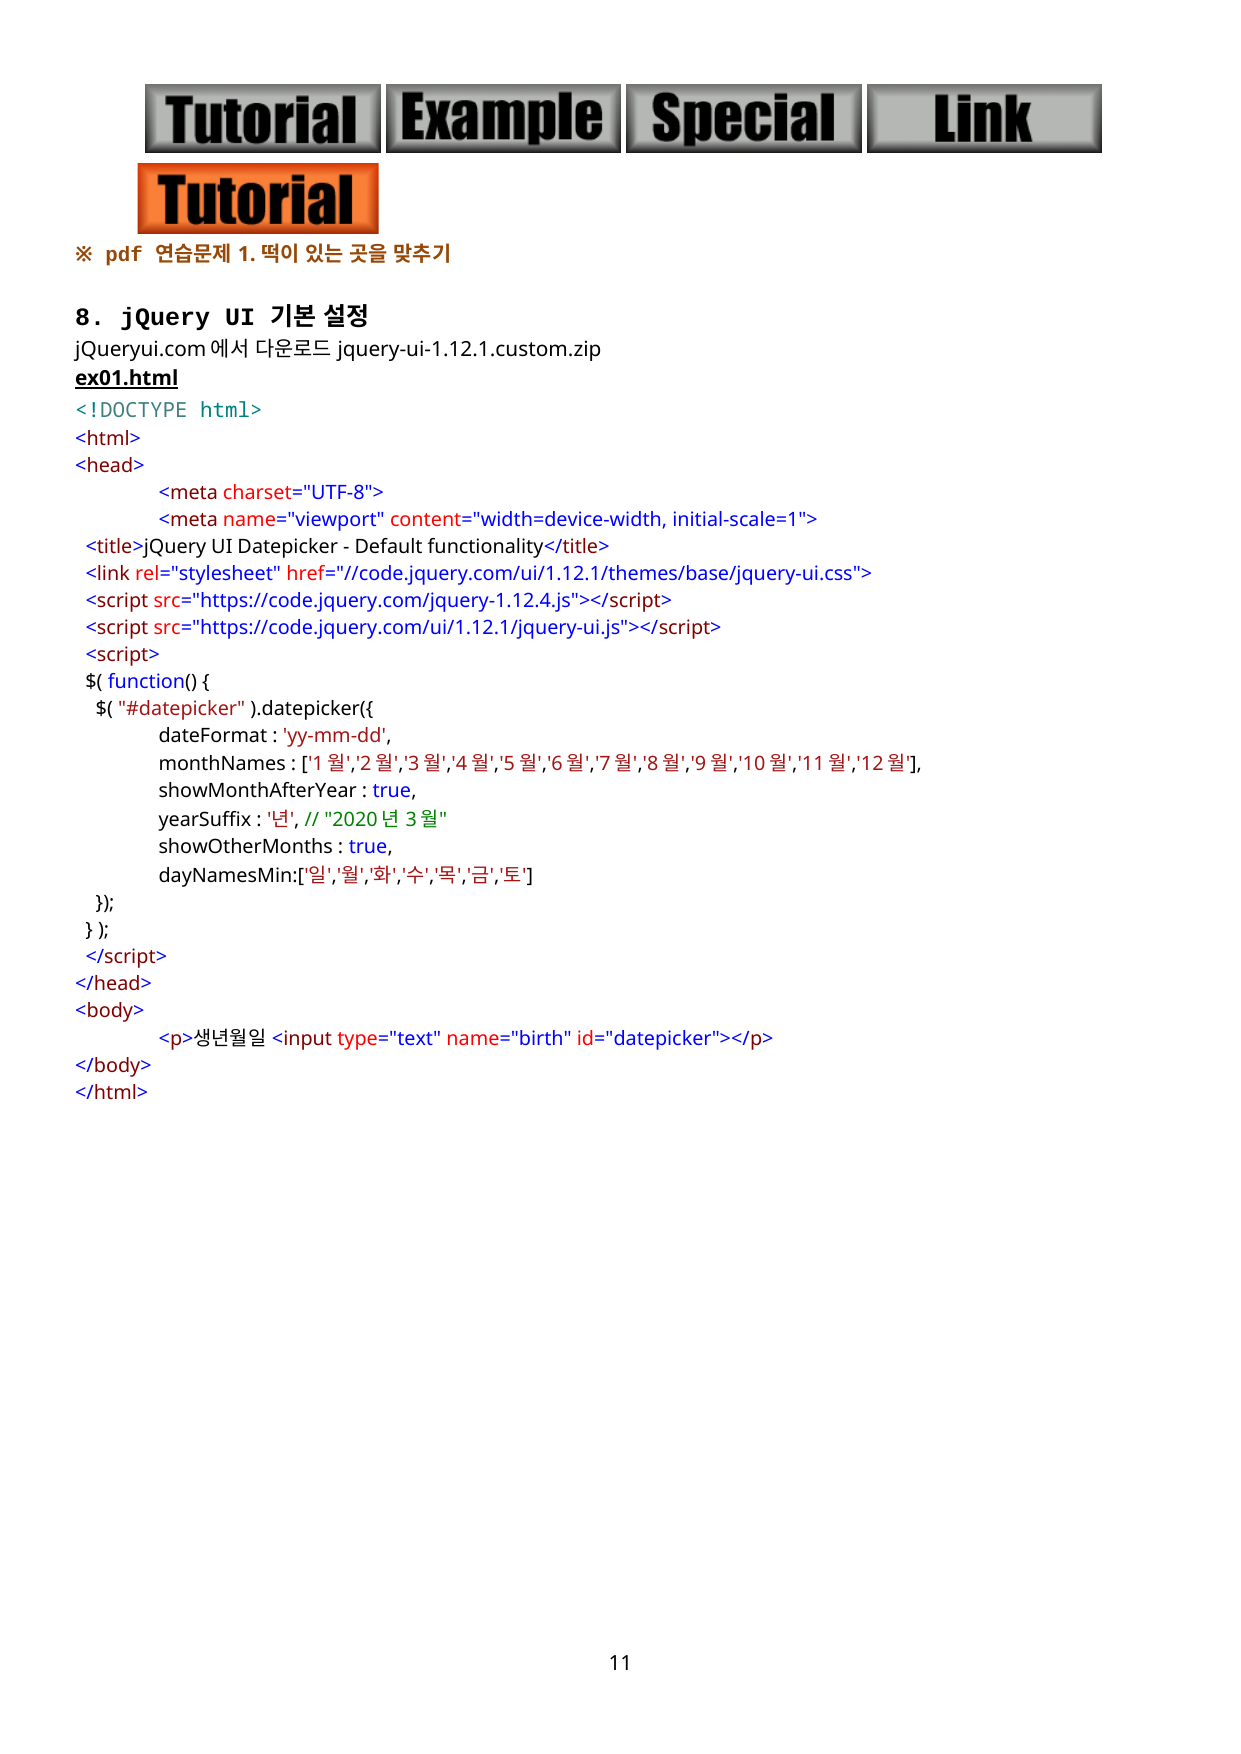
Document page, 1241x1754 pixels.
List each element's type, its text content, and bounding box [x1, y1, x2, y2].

text <body> [75, 996, 1165, 1023]
text <title>jQuery UI Datepicker - Default functionality</title> [75, 532, 1165, 559]
text <!DOCTYPE html> [75, 396, 1165, 424]
text </head> [75, 969, 1165, 996]
text $( function() { [75, 667, 1165, 694]
text monthNames : ['1월','2월','3월','4월','5월','6월','7월','8월','9월','10월','11월','12월'], [75, 748, 1165, 777]
text <script> [75, 640, 1165, 667]
text } ); [75, 915, 1165, 942]
text <meta name="viewport" content="width=device-width, initial-scale=1"> [75, 505, 1165, 532]
text <head> [75, 451, 1165, 478]
text showOtherMonths : true, [75, 832, 1165, 859]
text yearSuffix : '년', // "2020년 3월" [75, 803, 1165, 832]
text }); [75, 888, 1165, 915]
text <link rel="stylesheet" href="//code.jquery.com/ui/1.12.1/themes/base/jquery-ui.css"> [75, 559, 1165, 586]
text ex01.html [75, 363, 1165, 391]
picture [137, 163, 379, 234]
text ※ pdf 연습문제 1. 떡이 있는 곳을 맞추기 [75, 237, 1165, 268]
text showMonthAfterYear : true, [75, 777, 1165, 803]
text <html> [75, 424, 1165, 451]
text <script src="https://code.jquery.com/jquery-1.12.4.js"></script> [75, 586, 1165, 613]
text </html> [75, 1079, 1165, 1106]
text dayNamesMin:['일','월','화','수','목','금','토'] [75, 859, 1165, 888]
text <p>생년월일 <input type="text" name="birth" id="datepicker"></p> [75, 1023, 1165, 1052]
text $( "#datepicker" ).datepicker({ [75, 694, 1165, 721]
text jQueryui.com에서 다운로드 jquery-ui-1.12.1.custom.zip [75, 333, 1165, 363]
text </body> [75, 1052, 1165, 1079]
text <script src="https://code.jquery.com/ui/1.12.1/jquery-ui.js"></script> [75, 613, 1165, 640]
picture [137, 75, 1113, 160]
text <meta charset="UTF-8"> [75, 478, 1165, 505]
text 8. jQuery UI 기본 설정 [75, 296, 1165, 333]
text </script> [75, 942, 1165, 969]
text dateFormat : 'yy-mm-dd', [75, 721, 1165, 748]
